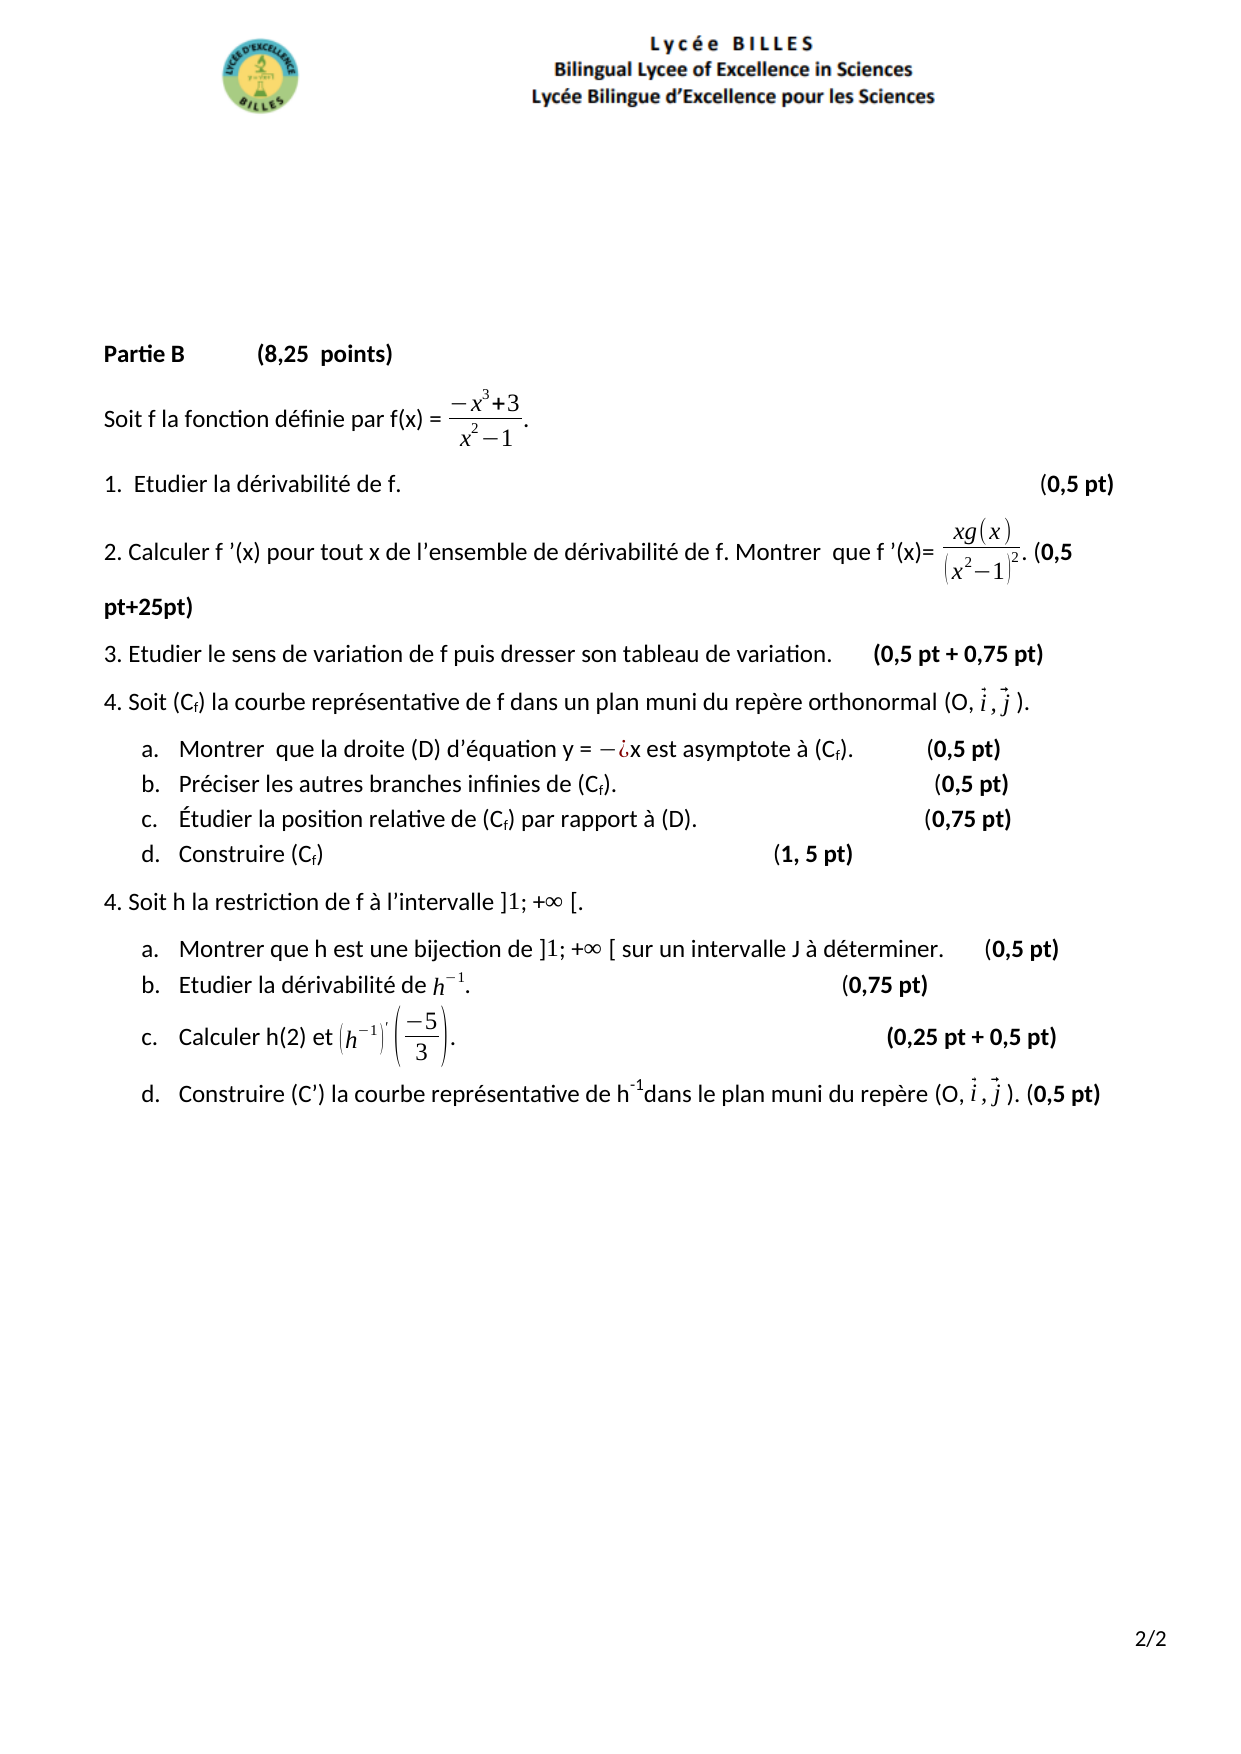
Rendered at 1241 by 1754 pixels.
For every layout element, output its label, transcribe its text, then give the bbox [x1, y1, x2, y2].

text 3. Etudier le sens de variation de f puis dresser son tableau de variation. (0,5 pt + 0,75 pt) [103, 638, 1167, 669]
text 1. Etudier la dérivabilité de f. (0,5 pt) [103, 468, 1167, 499]
list Étudier la position relative de (Cf) par rapport à (D). (0,75 pt) [141, 804, 1167, 834]
list Montrer que h est une bijection de ]; + [ sur un intervalle J à déterminer. (0,5 pt) [141, 934, 1167, 964]
text 4. Soit (Cf) la courbe représentative de f dans un plan muni du repère orthonormal (O, ). [103, 686, 1167, 717]
list Montrer que la droite (D) d’équation y = x est asymptote à (Cf). (0,5 pt) [141, 734, 1167, 764]
text Soit f la fonction définie par f(x) = . [103, 385, 1167, 451]
text 2. Calculer f ’(x) pour tout x de l’ensemble de dérivabilité de f. Montrer que f ’(x)= . (0,5 pt+25pt) [103, 516, 1167, 621]
list Préciser les autres branches infinies de (Cf). (0,5 pt) [141, 769, 1167, 799]
list Calculer h(2) et . (0,25 pt + 0,5 pt) [141, 1004, 1167, 1069]
list Etudier la dérivabilité de . (0,75 pt) [141, 969, 1167, 1000]
text Partie B (8,25 points) [103, 338, 1167, 368]
picture [198, 29, 955, 117]
list Construire (Cf) (1, 5 pt) [141, 839, 1167, 869]
list Construire (C’) la courbe représentative de h-1dans le plan muni du repère (O, ). (0,5 pt) [141, 1074, 1167, 1109]
text 4. Soit h la restriction de f à l’intervalle ]; + [. [103, 886, 1167, 917]
